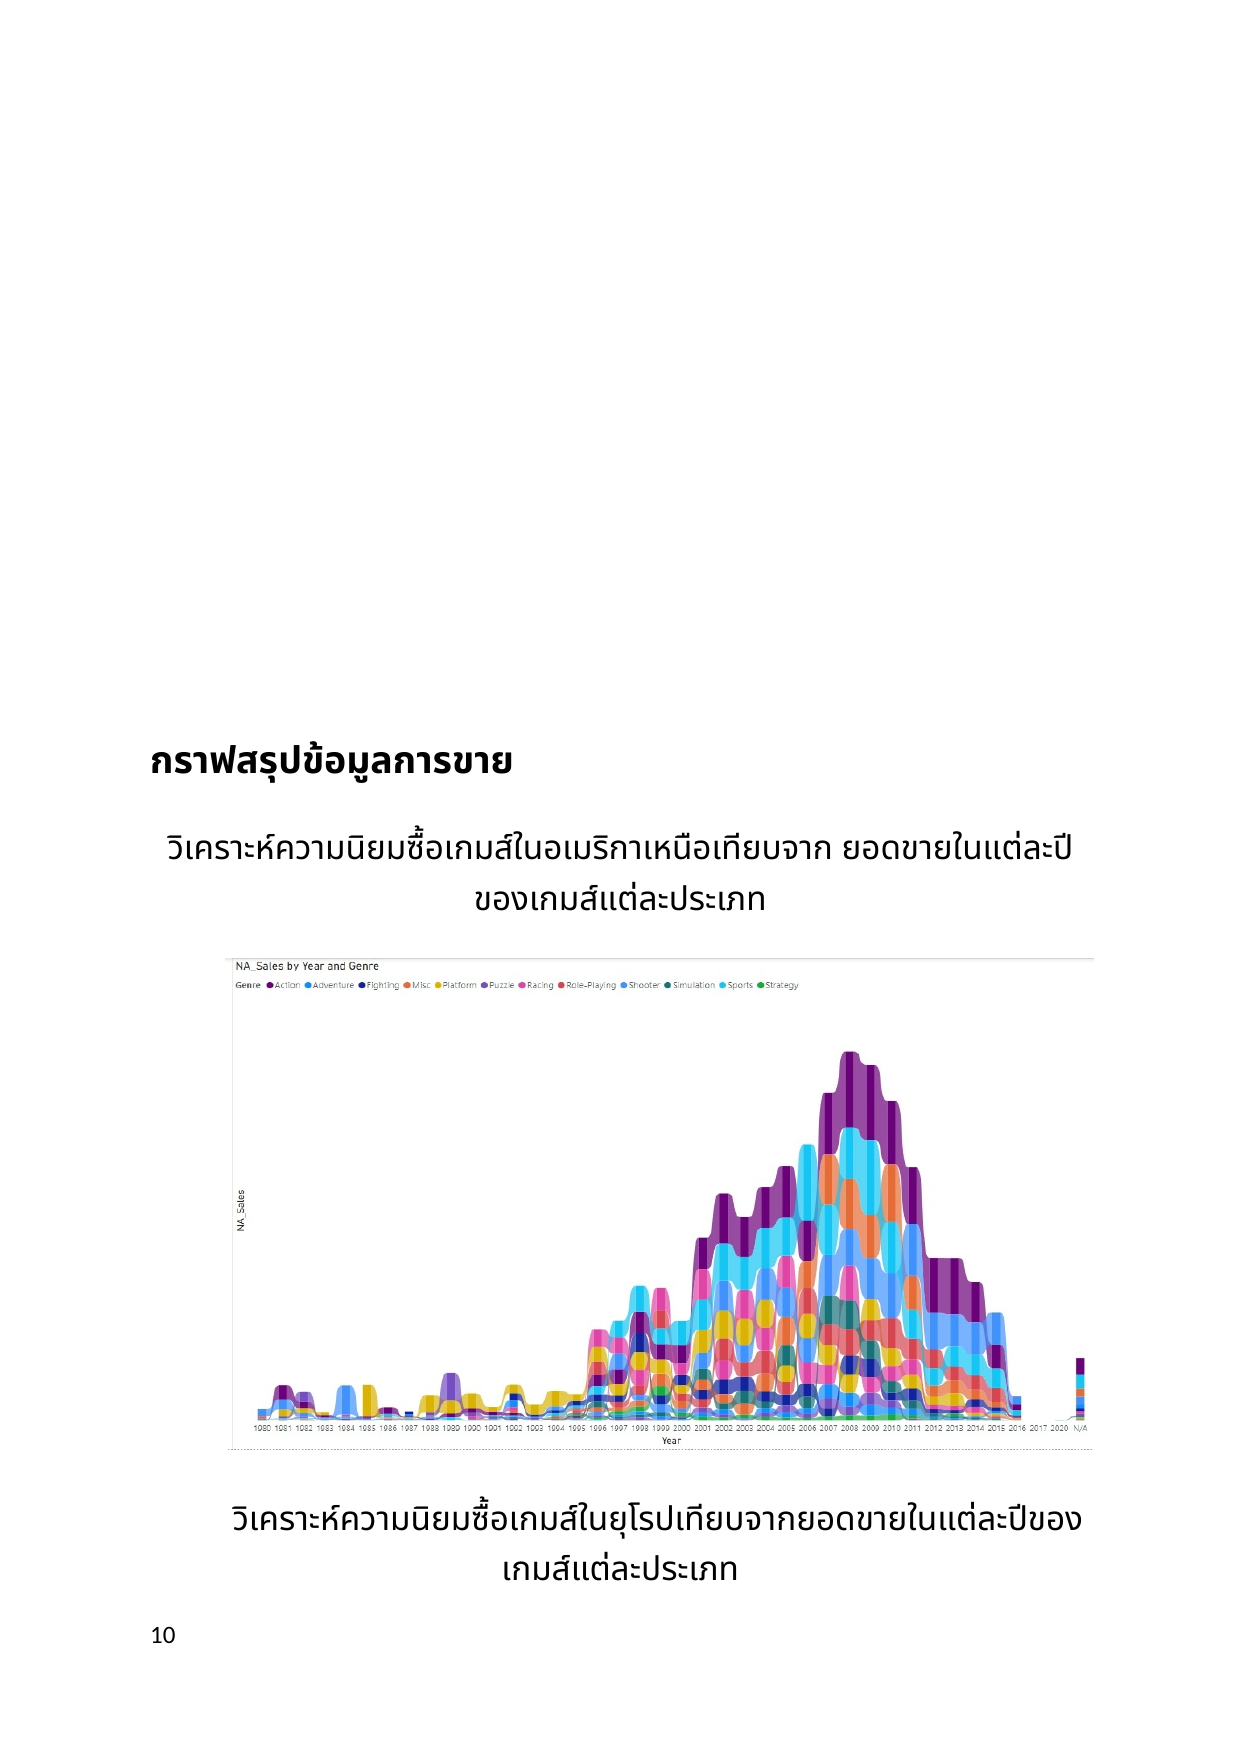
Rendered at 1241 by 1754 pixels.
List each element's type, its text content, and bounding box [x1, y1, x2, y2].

text กราฟสรุปข้อมูลการขาย [150, 733, 1090, 790]
text วิเคราะห์ความนิยมซื้อเกมส์ในยุโรปเทียบจากยอดขายในแต่ละปีของเกมส์แต่ละประเภท [150, 1494, 1090, 1595]
picture [225, 958, 1094, 1450]
text วิเคราะห์ความนิยมซื้อเกมส์ในอเมริกาเหนือเทียบจาก ยอดขายในแต่ละปีของเกมส์แต่ละประเภท [150, 824, 1090, 925]
